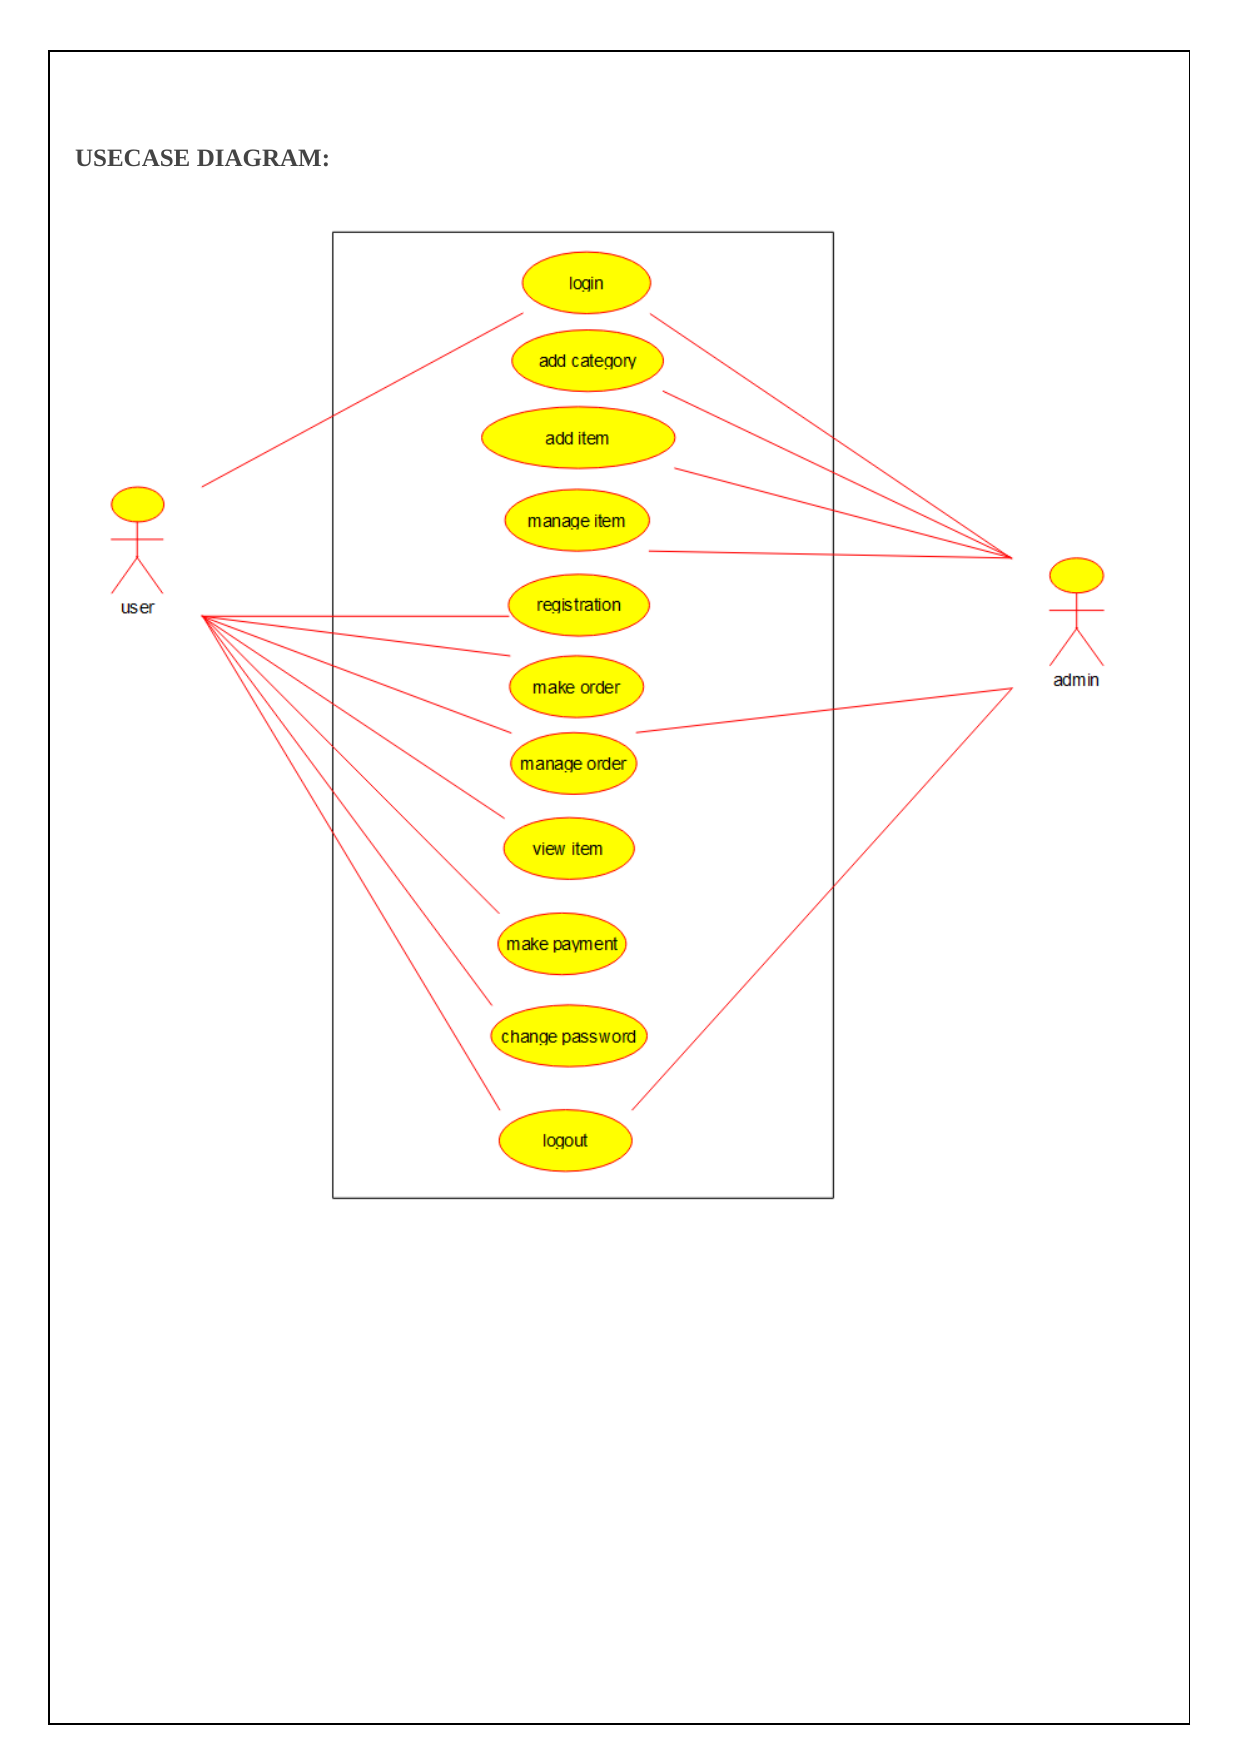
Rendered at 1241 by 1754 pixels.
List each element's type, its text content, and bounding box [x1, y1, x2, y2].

picture [107, 178, 1156, 1208]
text USECASE DIAGRAM: [75, 143, 1188, 172]
